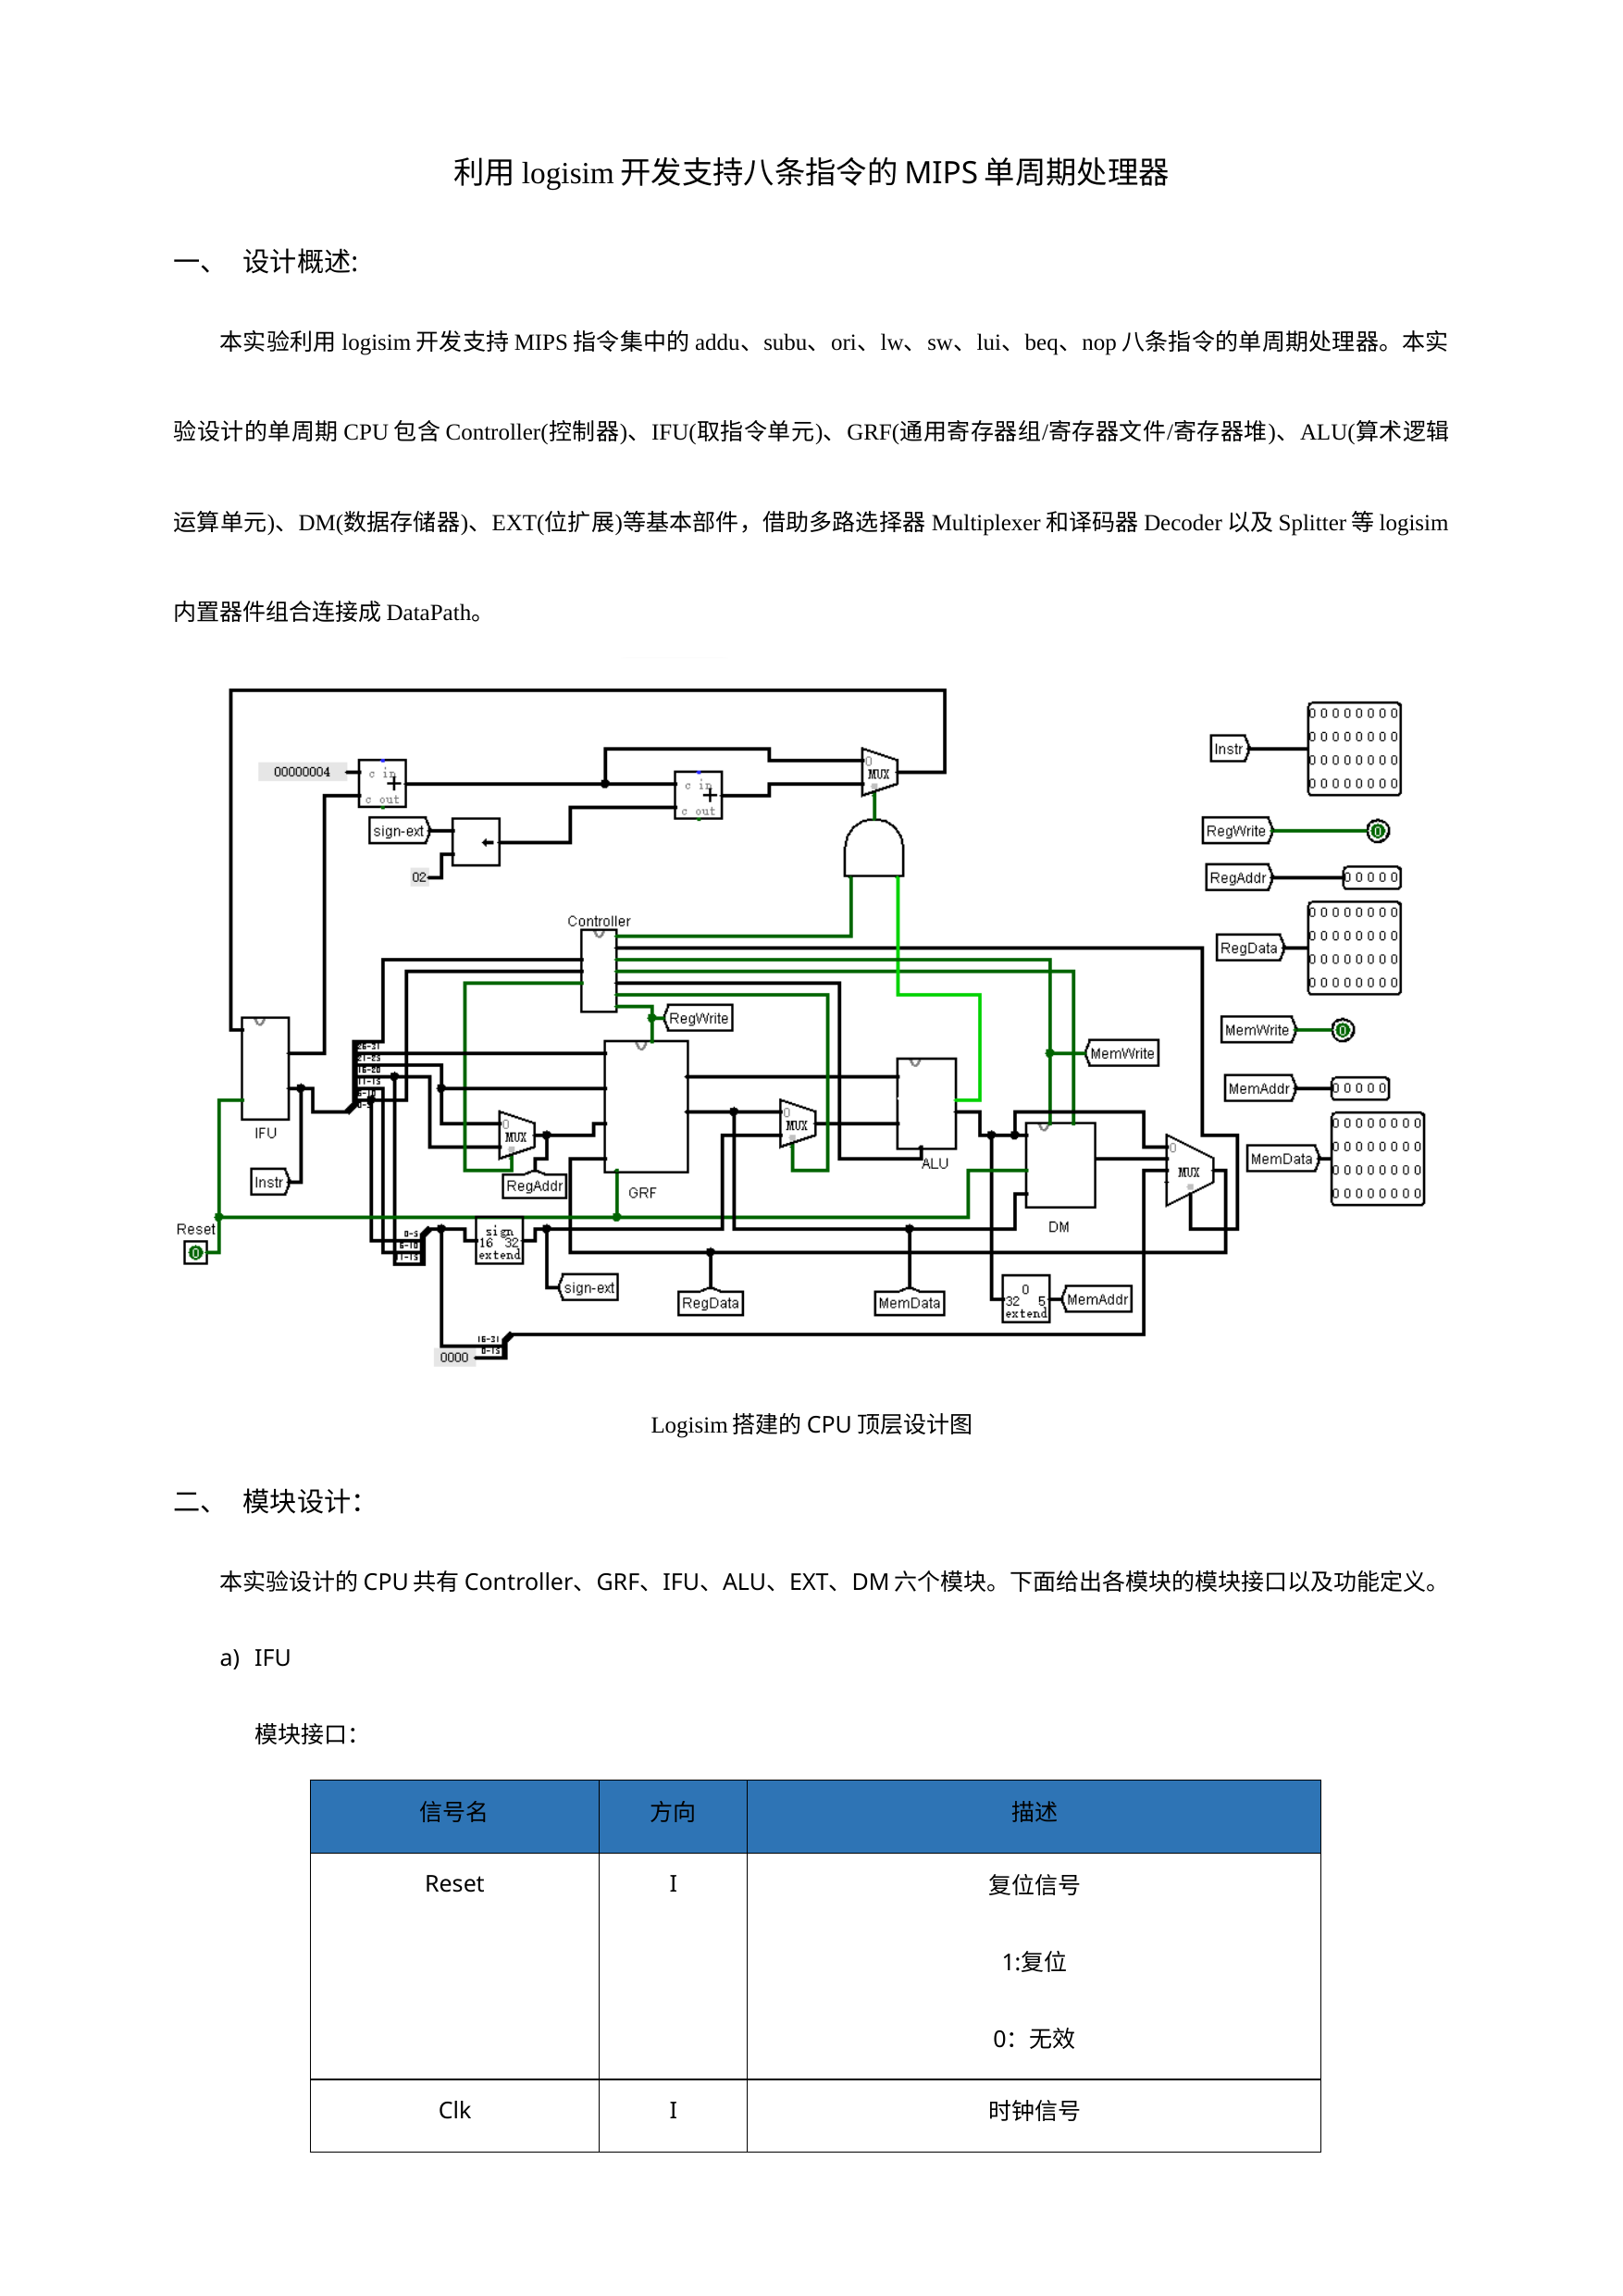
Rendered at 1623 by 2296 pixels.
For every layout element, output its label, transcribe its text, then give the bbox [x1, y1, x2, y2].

text 利用logisim开发支持八条指令的MIPS单周期处理器 [173, 140, 1449, 200]
picture [173, 657, 1450, 1371]
table_header 方向 [600, 1781, 747, 1853]
table_cell 复位信号 1:复位 0：无效 [748, 1854, 1320, 2079]
list 模块设计： [173, 1471, 1449, 1531]
text 本实验设计的CPU共有Controller、GRF、IFU、ALU、EXT、DM六个模块。下面给出各模块的模块接口以及功能定义。 [173, 1550, 1449, 1610]
table_header 描述 [748, 1781, 1320, 1853]
table_cell Clk [311, 2080, 599, 2152]
list 设计概述: [173, 230, 1449, 291]
table_cell 时钟信号 [748, 2080, 1320, 2152]
table_cell I [600, 1854, 747, 2079]
text Logisim搭建的CPU顶层设计图 [173, 1394, 1449, 1454]
table_cell I [600, 2080, 747, 2152]
table_cell Reset [311, 1854, 599, 2079]
table_header 信号名 [311, 1781, 599, 1853]
text 模块接口： [254, 1703, 1449, 1763]
text 本实验利用logisim开发支持MIPS指令集中的addu、subu、ori、lw、sw、lui、beq、nop八条指令的单周期处理器。本实验设计的单周期CPU包含Controller(控制器)、IFU(取指令单元)、GRF(通用寄存器组/寄存器文件/寄存器堆)、ALU(算术逻辑运算单元)、DM(数据存储器)、EXT(位扩展)等基本部件，借助多路选择器Multiplexer和译码器Decoder以及Splitter等logisim内置器件组合连接成DataPath。 [173, 310, 1449, 640]
list IFU [219, 1627, 1449, 1687]
